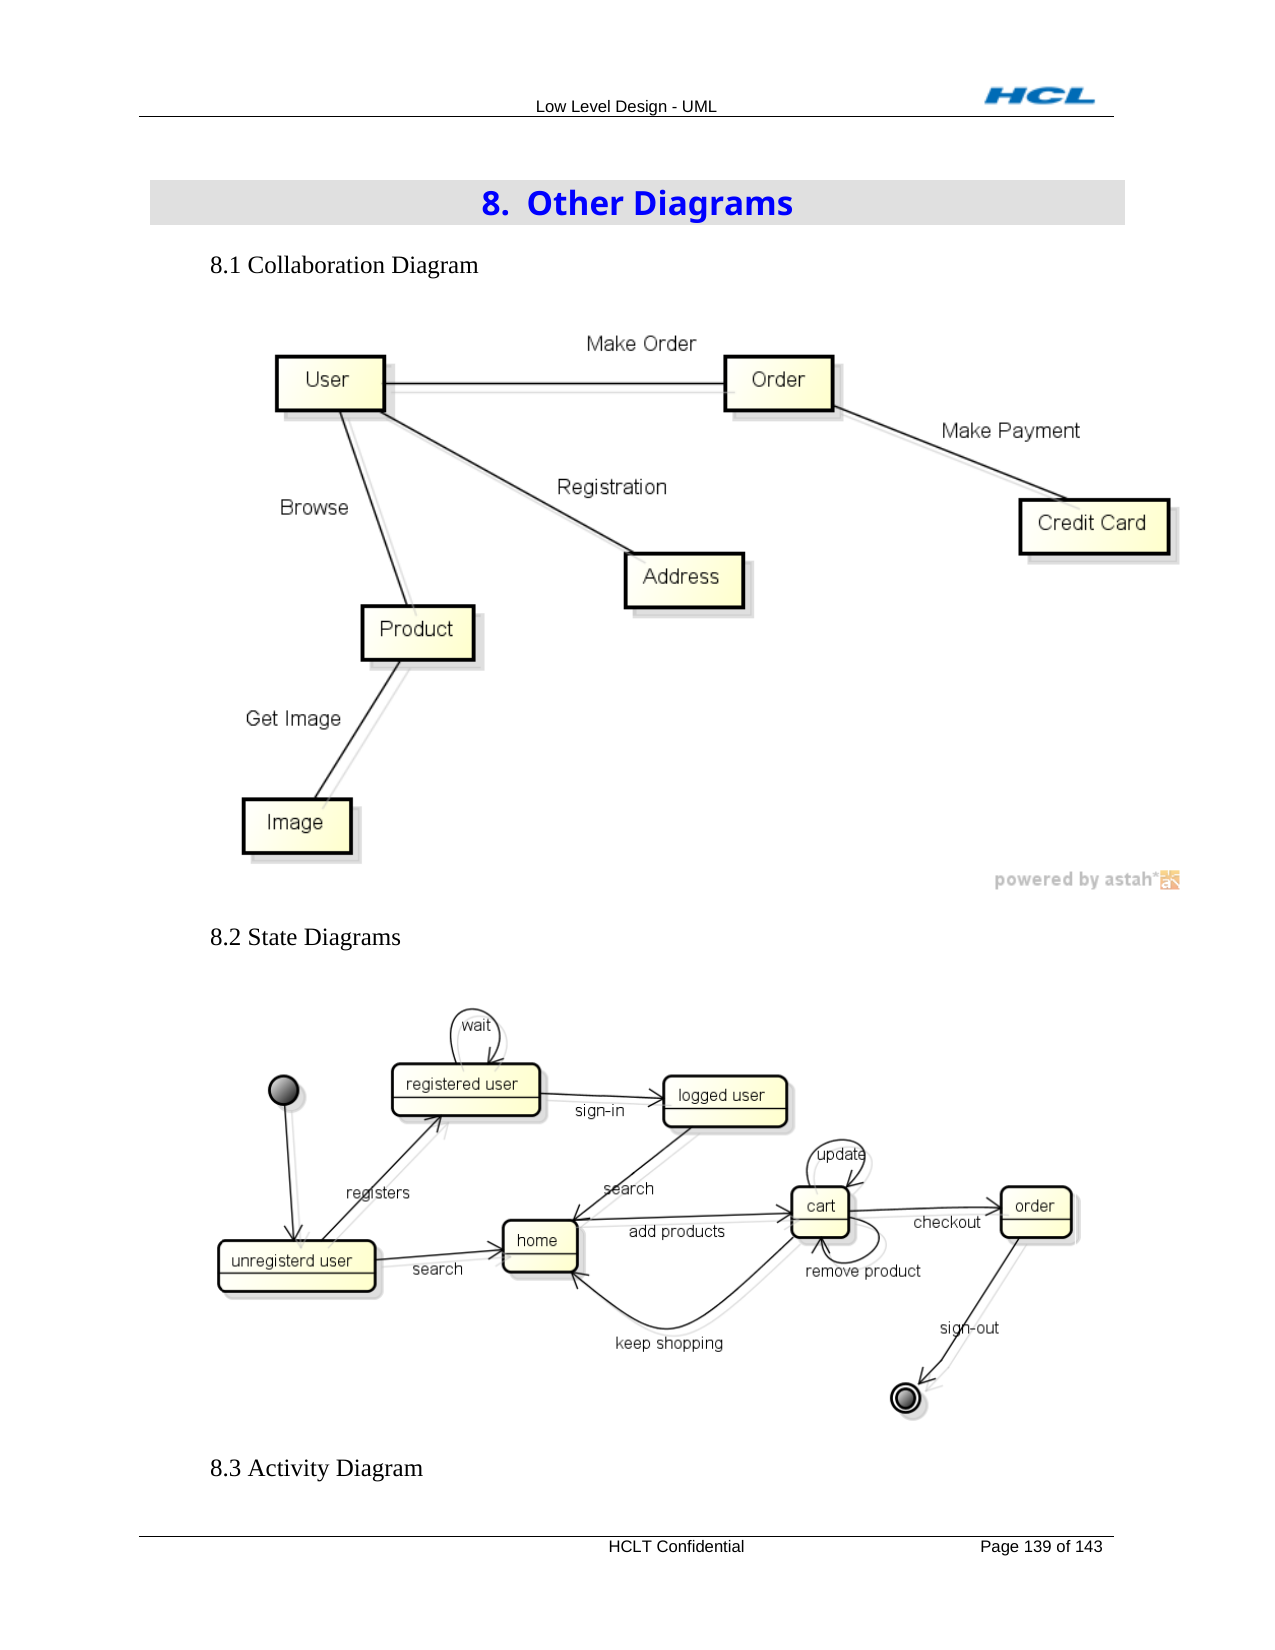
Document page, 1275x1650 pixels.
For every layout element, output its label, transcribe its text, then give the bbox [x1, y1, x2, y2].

text 8.2 State Diagrams [150, 922, 1125, 951]
picture [210, 978, 1082, 1426]
text 8.3 Activity Diagram [150, 1453, 1125, 1482]
subtitle Other Diagrams [150, 180, 1125, 225]
text 8.1 Collaboration Diagram [150, 250, 1125, 279]
picture [977, 74, 1103, 116]
